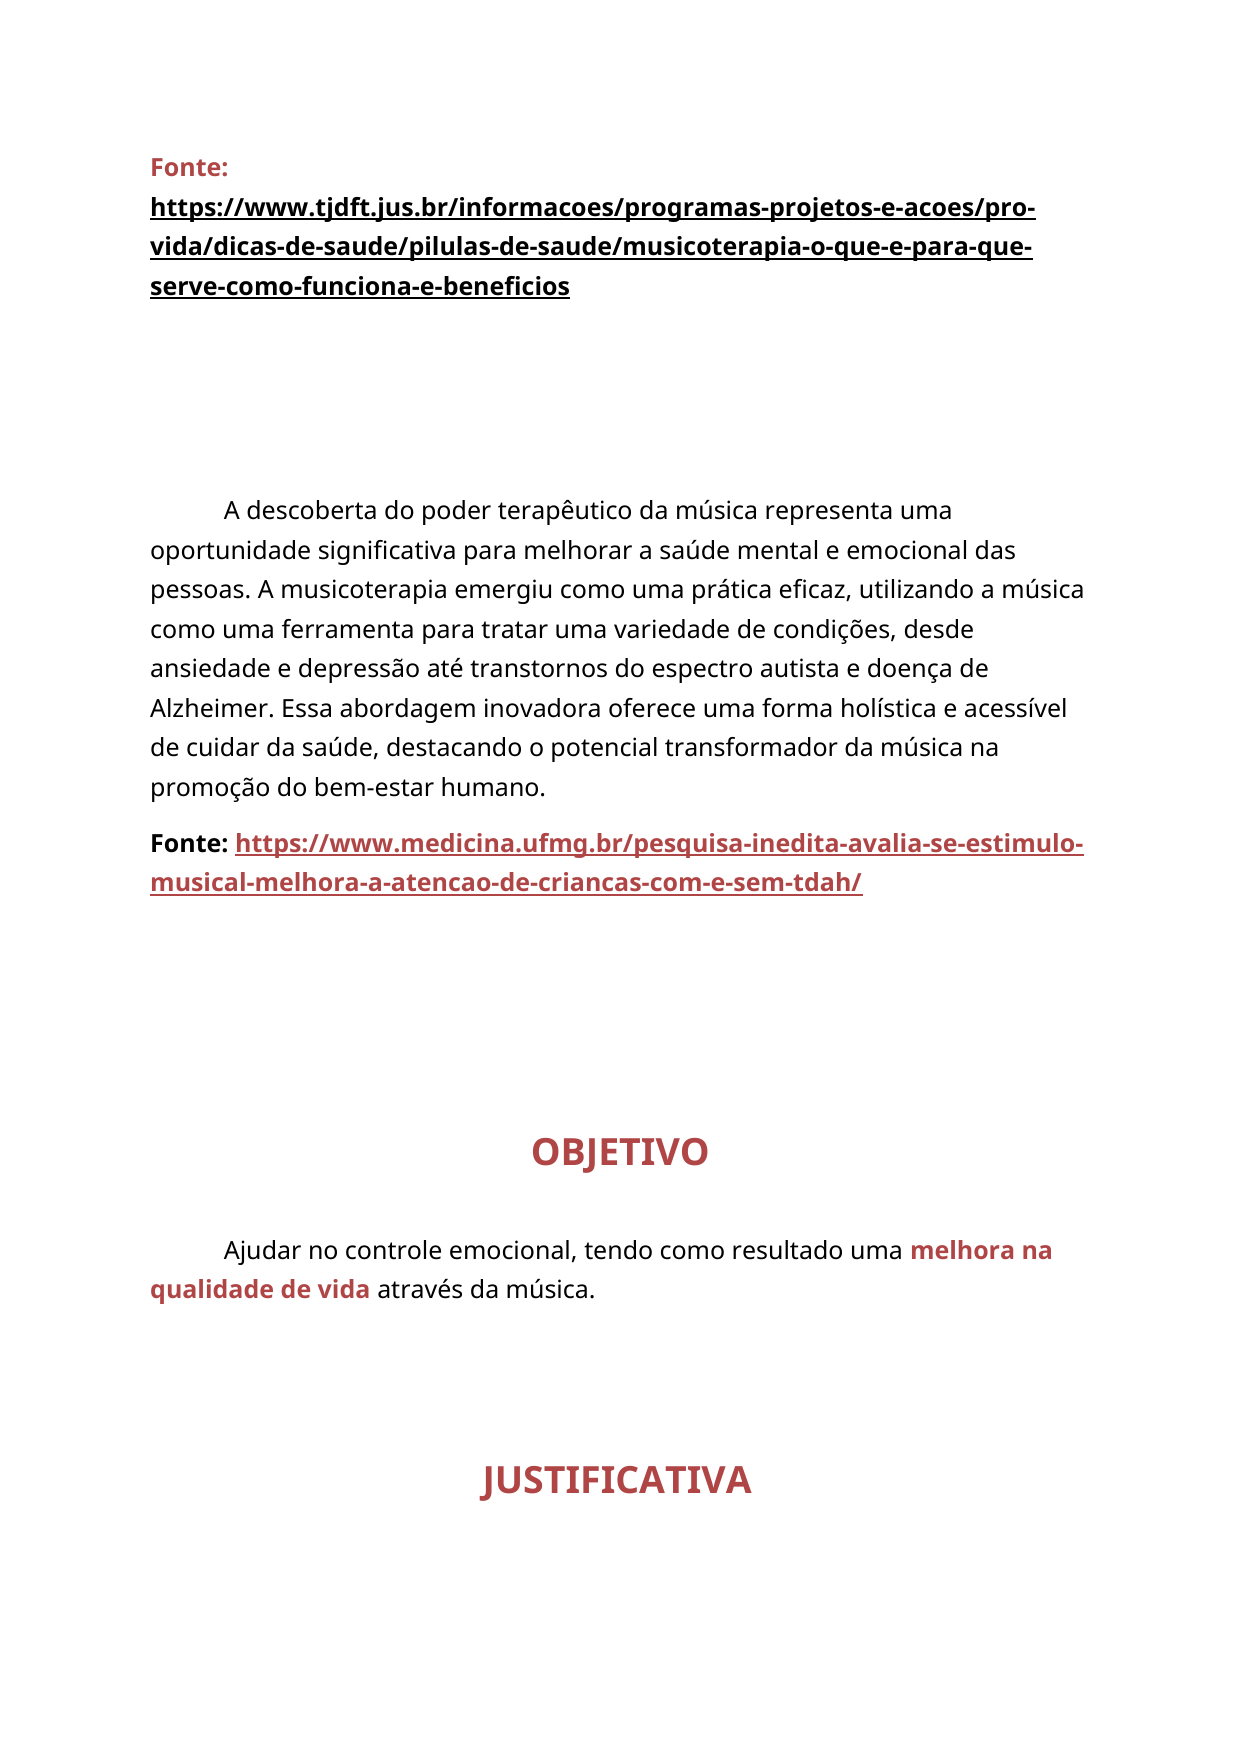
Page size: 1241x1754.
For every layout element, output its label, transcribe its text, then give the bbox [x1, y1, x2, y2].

text Fonte: https://www.medicina.ufmg.br/pesquisa-inedita-avalia-se-estimulo-musical-melhora-a-atencao-de-criancas-com-e-sem-tdah/ [150, 826, 1090, 899]
text Fonte: https://www.tjdft.jus.br/informacoes/programas-projetos-e-acoes/pro-vida/dicas-de-saude/pilulas-de-saude/musicoterapia-o-que-e-para-que-serve-como-funciona-e-beneficios [150, 150, 1090, 302]
text A descoberta do poder terapêutico da música representa uma oportunidade significativa para melhorar a saúde mental e emocional das pessoas. A musicoterapia emergiu como uma prática eficaz, utilizando a música como uma ferramenta para tratar uma variedade de condições, desde ansiedade e depressão até transtornos do espectro autista e doença de Alzheimer. Essa abordagem inovadora oferece uma forma holística e acessível de cuidar da saúde, destacando o potencial transformador da música na promoção do bem-estar humano. [150, 493, 1090, 803]
text Ajudar no controle emocional, tendo como resultado uma melhora na qualidade de vida através da música. [150, 1232, 1090, 1306]
text OBJETIVO [150, 1125, 1090, 1176]
text JUSTIFICATIVA [150, 1453, 1090, 1504]
